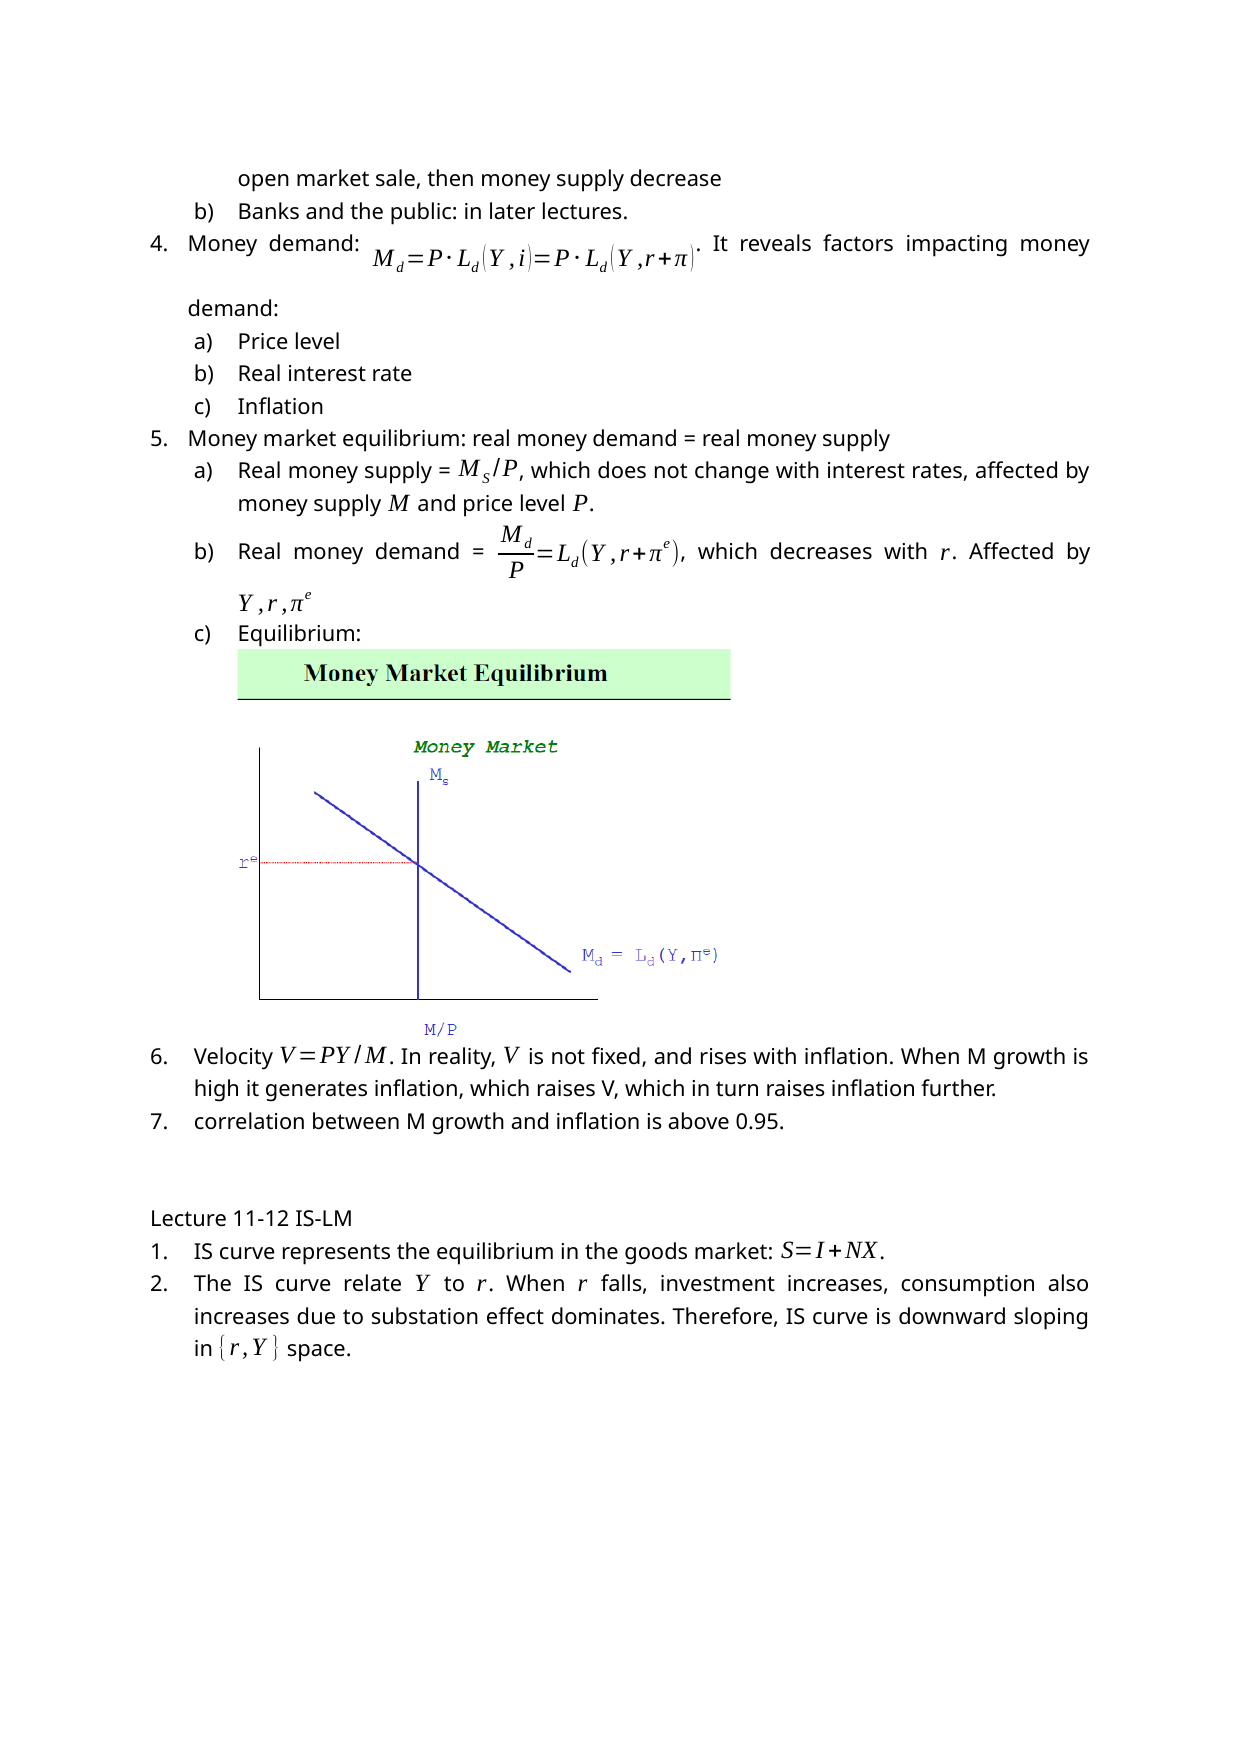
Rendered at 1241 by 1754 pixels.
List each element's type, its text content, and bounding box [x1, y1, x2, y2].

list IS curve represents the equilibrium in the goods market: . [150, 1234, 1090, 1267]
list Velocity . In reality, is not fixed, and rises with inflation. When M growth is high it generates inflation, which raises V, which in turn raises inflation further. [150, 1039, 1090, 1104]
list Price level [194, 324, 1090, 357]
list Banks and the public: in later lectures. [194, 194, 1090, 227]
text Lecture 11-12 IS-LM [150, 1202, 1090, 1234]
picture [237, 649, 731, 1038]
list Equilibrium: [194, 617, 1090, 649]
list Inflation [194, 389, 1090, 422]
list Real money demand = , which decreases with . Affected by [194, 519, 1090, 617]
list correlation between M growth and inflation is above 0.95. [150, 1104, 1090, 1137]
list Money demand: . It reveals factors impacting money demand: [150, 227, 1090, 324]
list Money market equilibrium: real money demand = real money supply [150, 422, 1090, 454]
list Real interest rate [194, 357, 1090, 389]
list The IS curve relate to . When falls, investment increases, consumption also increases due to substation effect dominates. Therefore, IS curve is downward sloping in space. [150, 1267, 1090, 1364]
list Real money supply = , which does not change with interest rates, affected by money supply and price level . [194, 454, 1090, 519]
